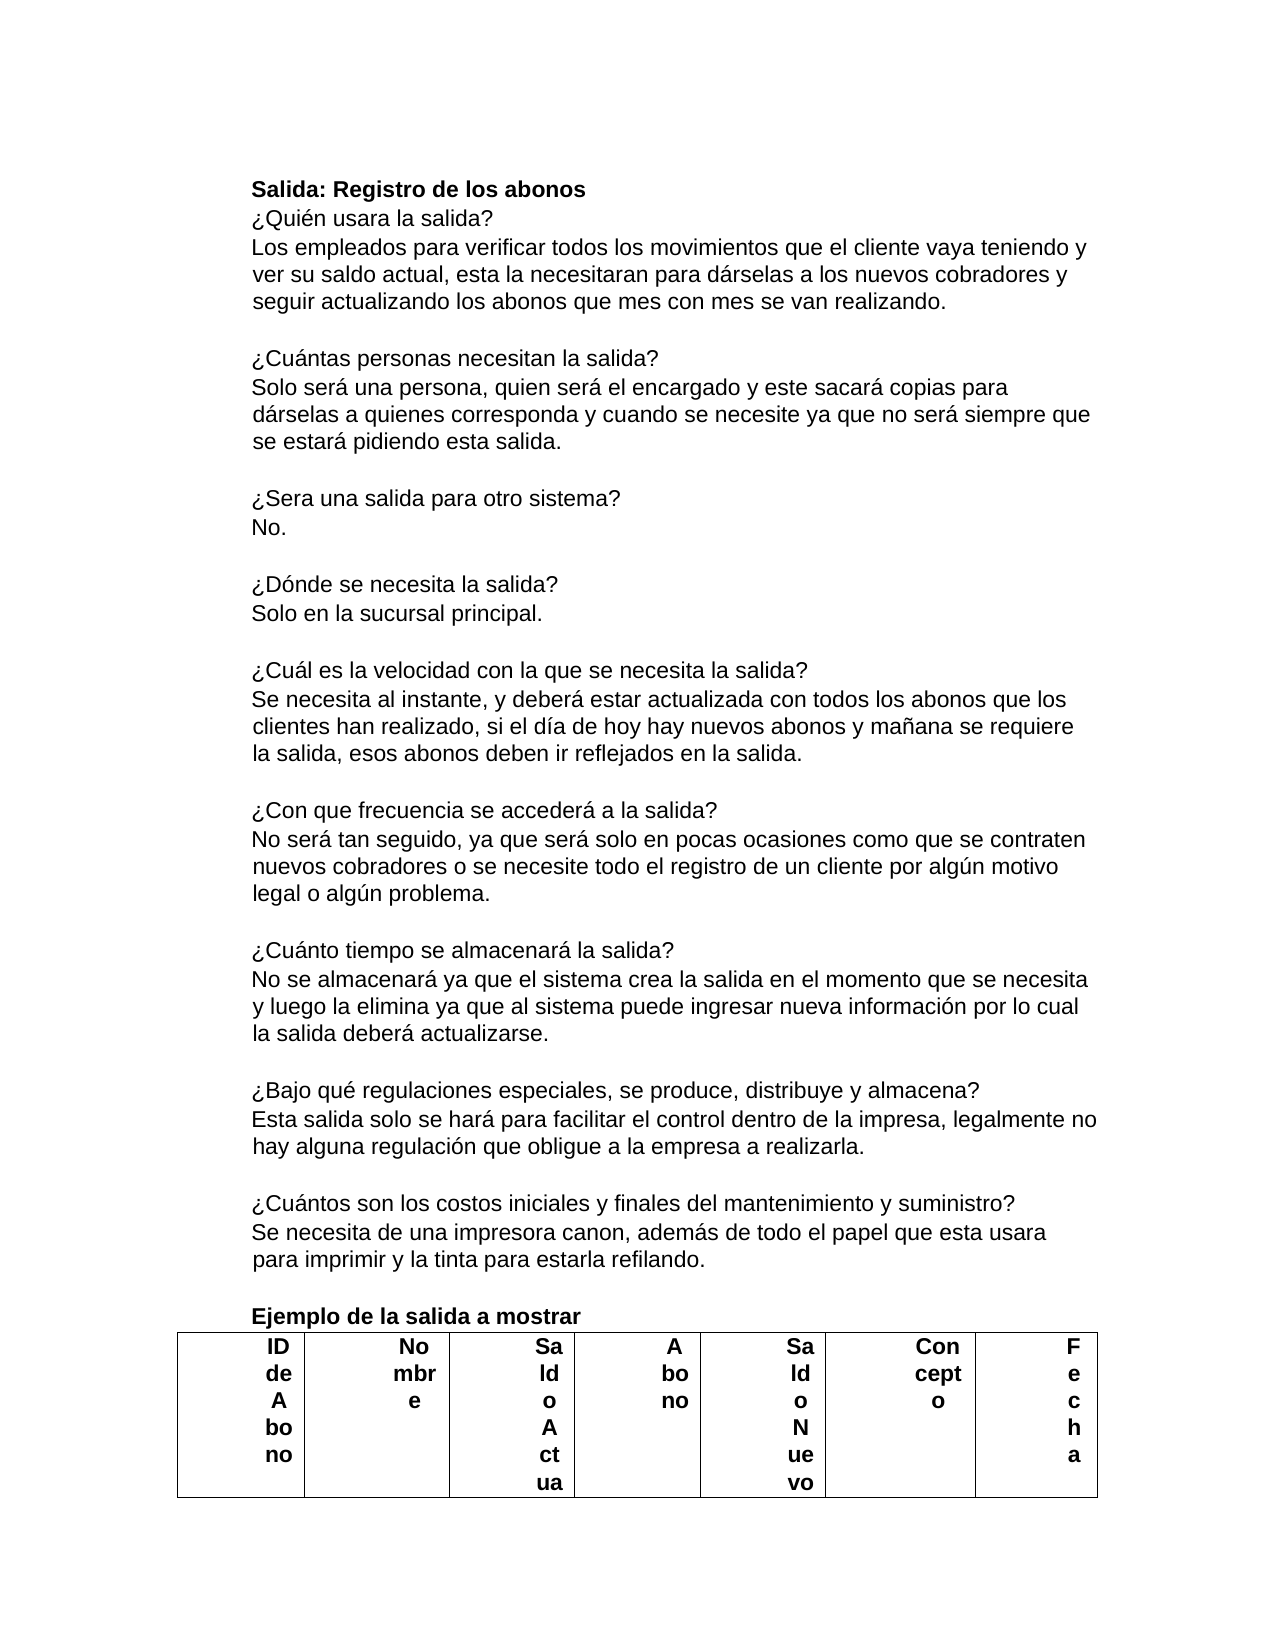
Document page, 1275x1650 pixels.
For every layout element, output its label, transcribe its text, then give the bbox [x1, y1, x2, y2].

text Se necesita de una impresora canon, además de todo el papel que esta usara para imprimir y la tinta para estarla refilando. [251, 1219, 1098, 1272]
table_header ID de Abono [178, 1333, 304, 1497]
text ¿Cuál es la velocidad con la que se necesita la salida? [251, 657, 1098, 683]
text ¿Cuántas personas necesitan la salida? [251, 345, 1098, 371]
table_header Abono [575, 1333, 700, 1497]
text Esta salida solo se hará para facilitar el control dentro de la impresa, legalmente no hay alguna regulación que obligue a la empresa a realizarla. [251, 1106, 1098, 1159]
text ¿Cuánto tiempo se almacenará la salida? [251, 937, 1098, 963]
text ¿Bajo qué regulaciones especiales, se produce, distribuye y almacena? [251, 1077, 1098, 1104]
text No se almacenará ya que el sistema crea la salida en el momento que se necesita y luego la elimina ya que al sistema puede ingresar nueva información por lo cual la salida deberá actualizarse. [251, 966, 1098, 1046]
text ¿Cuántos son los costos iniciales y finales del mantenimiento y suministro? [251, 1190, 1098, 1217]
text ¿Con que frecuencia se accederá a la salida? [251, 797, 1098, 823]
table_header Fecha [976, 1333, 1097, 1497]
table_header Saldo Actual [450, 1333, 574, 1497]
text ¿Quién usara la salida? [251, 205, 1098, 231]
table_header Nombre [305, 1333, 449, 1497]
text ¿Dónde se necesita la salida? [251, 571, 1098, 597]
text No será tan seguido, ya que será solo en pocas ocasiones como que se contraten nuevos cobradores o se necesite todo el registro de un cliente por algún motivo legal o algún problema. [251, 826, 1098, 906]
text ¿Sera una salida para otro sistema? [251, 485, 1098, 511]
text Salida: Registro de los abonos [251, 176, 1098, 203]
table_header Concepto [826, 1333, 975, 1497]
text Ejemplo de la salida a mostrar [251, 1303, 1098, 1330]
text Los empleados para verificar todos los movimientos que el cliente vaya teniendo y ver su saldo actual, esta la necesitaran para dárselas a los nuevos cobradores y seguir actualizando los abonos que mes con mes se van realizando. [251, 233, 1098, 314]
text No. [251, 514, 1098, 540]
table_header Saldo Nuevo [701, 1333, 825, 1497]
text Solo será una persona, quien será el encargado y este sacará copias para dárselas a quienes corresponda y cuando se necesite ya que no será siempre que se estará pidiendo esta salida. [251, 374, 1098, 454]
text Solo en la sucursal principal. [251, 600, 1098, 626]
text Se necesita al instante, y deberá estar actualizada con todos los abonos que los clientes han realizado, si el día de hoy hay nuevos abonos y mañana se requiere la salida, esos abonos deben ir reflejados en la salida. [251, 686, 1098, 766]
